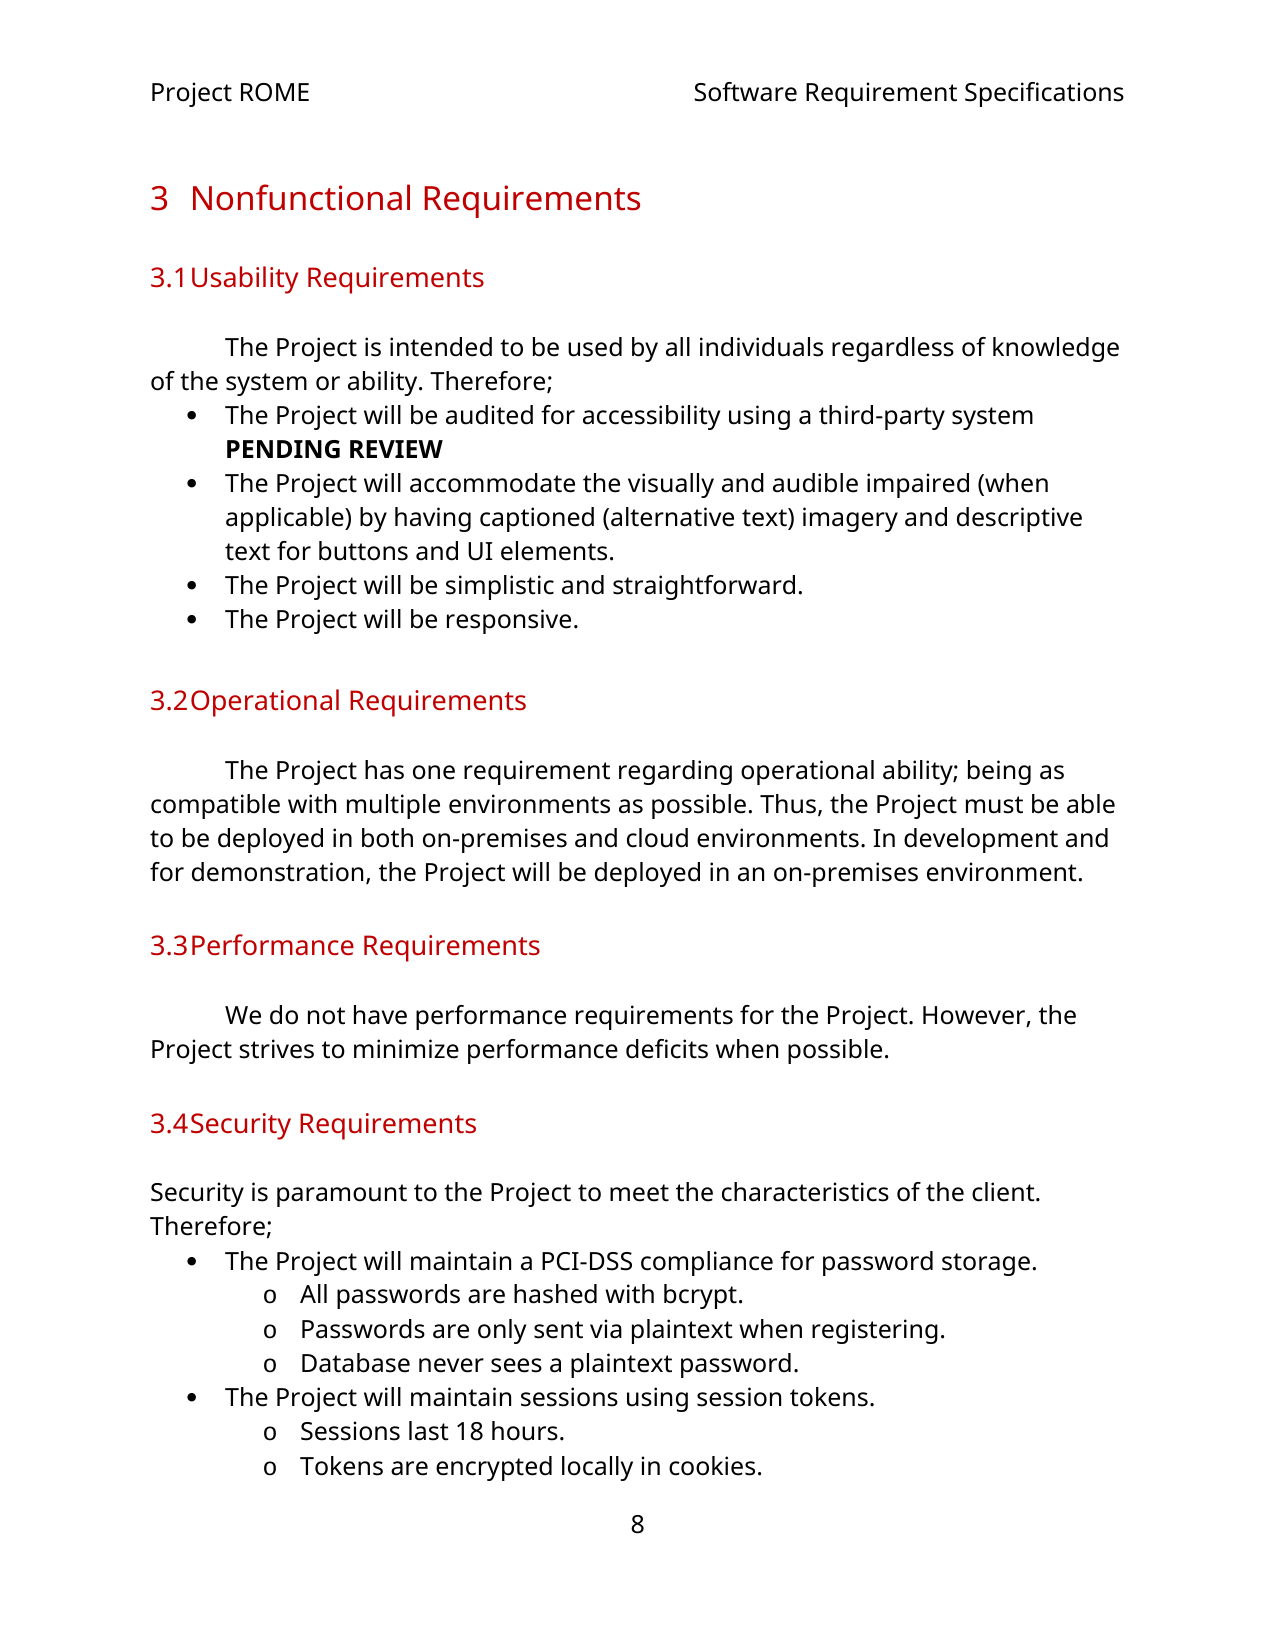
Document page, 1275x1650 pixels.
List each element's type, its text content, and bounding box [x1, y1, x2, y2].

text The Project is intended to be used by all individuals regardless of knowledge of the system or ability. Therefore; [150, 329, 1125, 398]
text The Project has one requirement regarding operational ability; being as compatible with multiple environments as possible. Thus, the Project must be able to be deployed in both on-premises and cloud environments. In development and for demonstration, the Project will be deployed in an on-premises environment. [150, 752, 1125, 888]
subtitle Nonfunctional Requirements [150, 175, 1125, 220]
list The Project will be simplistic and straightforward. [187, 568, 1125, 602]
subtitle Performance Requirements [150, 927, 1125, 964]
list The Project will maintain a PCI-DSS compliance for password storage. [187, 1243, 1125, 1277]
list The Project will be responsive. [187, 602, 1125, 636]
list Sessions last 18 hours. [262, 1414, 1125, 1448]
list Passwords are only sent via plaintext when registering. [262, 1311, 1125, 1346]
list The Project will accommodate the visually and audible impaired (when applicable) by having captioned (alternative text) imagery and descriptive text for buttons and UI elements. [187, 466, 1125, 568]
subtitle Usability Requirements [150, 259, 1125, 296]
list The Project will maintain sessions using session tokens. [187, 1380, 1125, 1414]
list Tokens are encrypted locally in cookies. [262, 1448, 1125, 1483]
subtitle Operational Requirements [150, 681, 1125, 718]
subtitle Security Requirements [150, 1104, 1125, 1141]
text We do not have performance requirements for the Project. However, the Project strives to minimize performance deficits when possible. [150, 998, 1125, 1066]
list All passwords are hashed with bcrypt. [262, 1277, 1125, 1311]
list Database never sees a plaintext password. [262, 1346, 1125, 1380]
text Security is paramount to the Project to meet the characteristics of the client. Therefore; [150, 1175, 1125, 1243]
list The Project will be audited for accessibility using a third-party system PENDING REVIEW [187, 398, 1125, 466]
